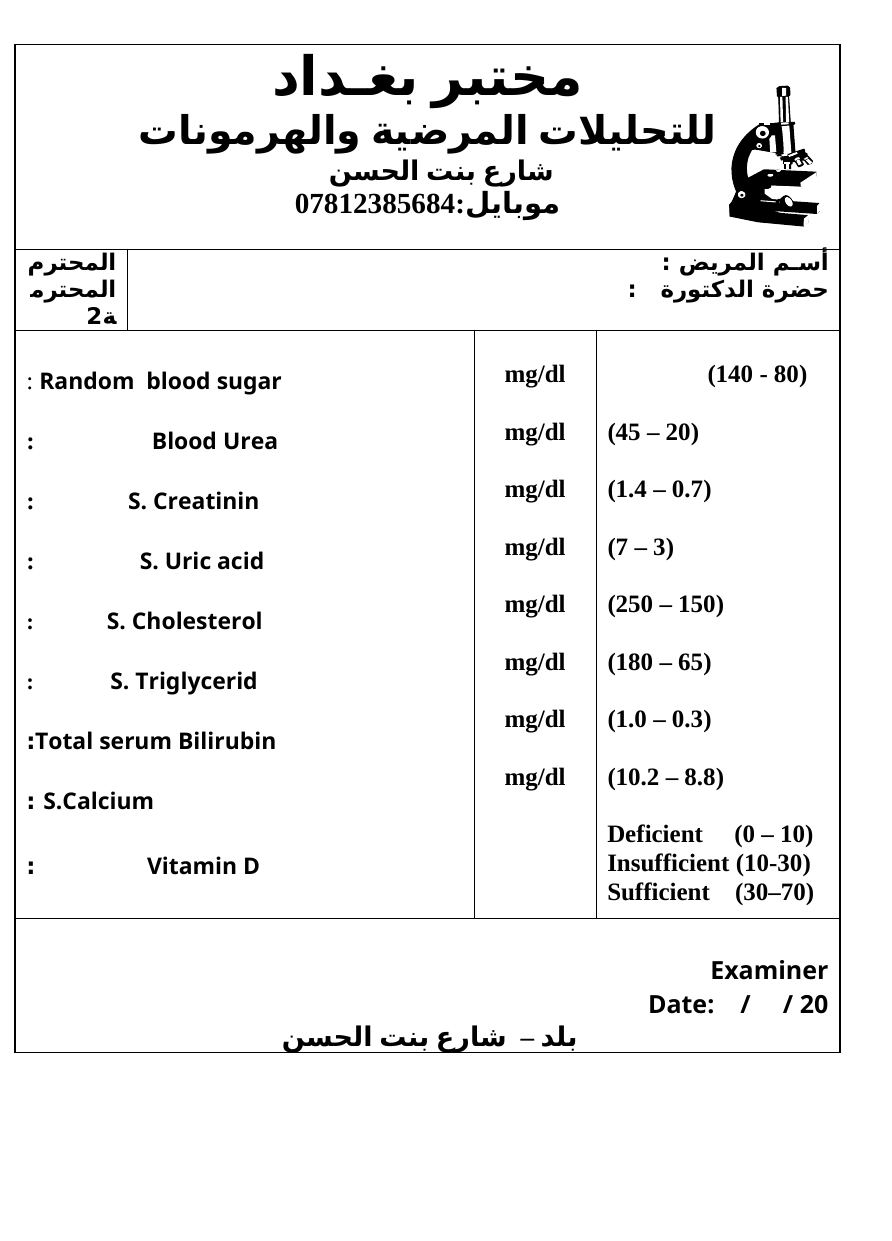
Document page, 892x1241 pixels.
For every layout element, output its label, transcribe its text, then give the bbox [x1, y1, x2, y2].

table_cell المحترم المحترمة2 [16, 250, 127, 329]
table_header مختبر بغـداد للتحليلات المرضية والهرمونات شارع بنت الحسن موبايل:07812385684 [16, 45, 839, 248]
table_cell Random blood sugar : Blood Urea : S. Creatinin : S. Uric acid : S. Cholesterol : S. Triglycerid : Total serum Bilirubin: S.Calcium : Vitamin D : [16, 331, 474, 917]
table_cell mg/dl mg/dl mg/dl mg/dl mg/dl mg/dl mg/dl mg/dl [475, 331, 596, 917]
table_cell أسـم المريض : حضرة الدكتورة : [128, 250, 839, 329]
table_cell (80 - 140) (20 – 45) (0.7 – 1.4) (3 – 7) (150 – 250) (65 – 180) (0.3 – 1.0) (8.8 – 10.2) Deficient (0 – 10) Insufficient (10-30) Sufficient (30–70) [597, 331, 839, 917]
table_cell Examiner Date: / / 20 بلد – شارع بنت الحسن [16, 919, 839, 1052]
